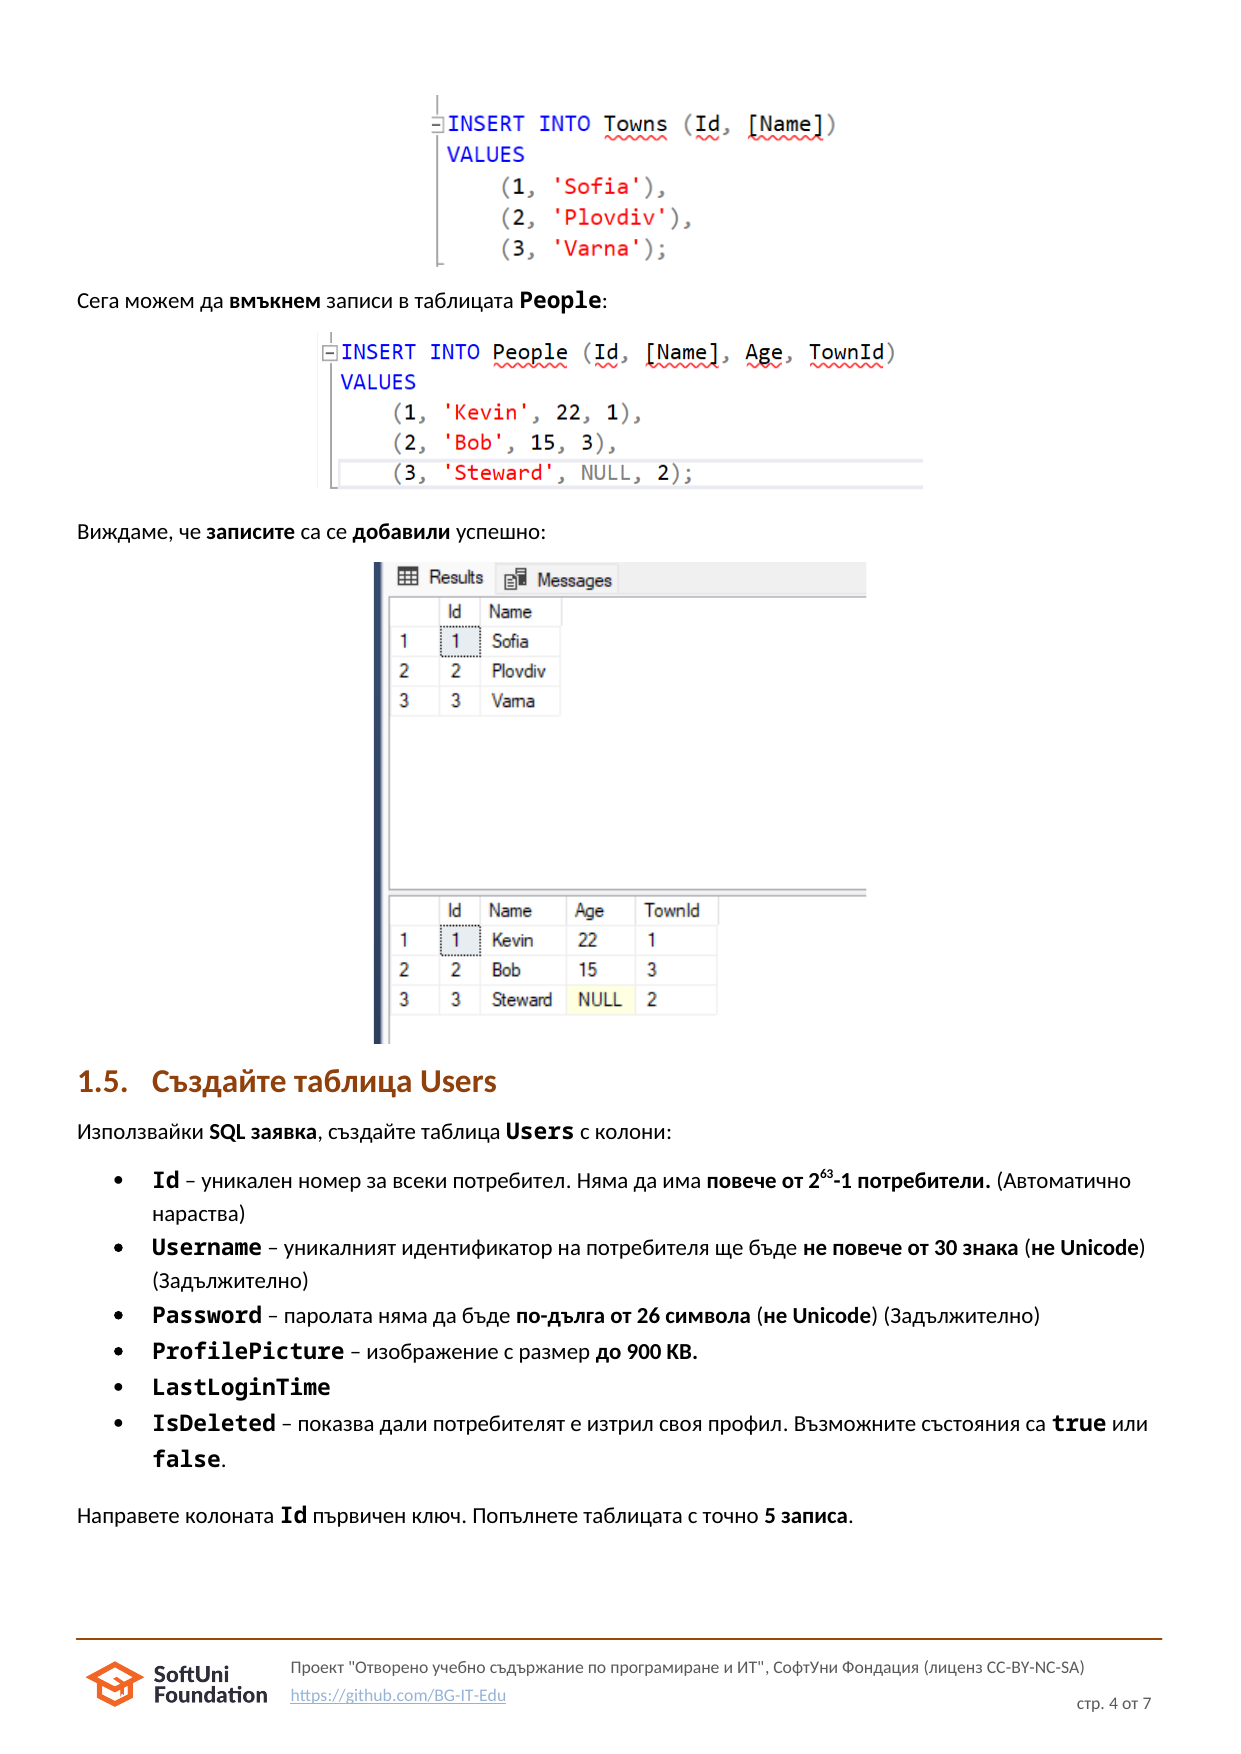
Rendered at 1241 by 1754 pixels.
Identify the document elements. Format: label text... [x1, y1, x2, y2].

text Виждаме, че записите са се добавили успешно: [77, 517, 1163, 546]
list IsDeleted – показва дали потребителят е изтрил своя профил. Възможните състояния са true или false. [114, 1407, 1163, 1474]
list ProfilePicture – изображение с размер до 900 KB. [114, 1335, 1163, 1366]
subtitle Създайте таблица Users [77, 1060, 1163, 1101]
list LastLoginTime [114, 1371, 1163, 1402]
list Password – паролата няма да бъде по-дълга от 26 символа (не Unicode) (Задължително) [114, 1299, 1163, 1330]
picture [373, 562, 867, 1044]
text Използвайки SQL заявка, създайте таблица Users с колони: [77, 1115, 1163, 1146]
list Username – уникалният идентификатор на потребителя ще бъде не повече от 30 знака (не Unicode) (Задължително) [114, 1231, 1163, 1295]
text Сега можем да вмъкнем записи в таблицата People: [77, 284, 1163, 315]
text Направете колоната Id първичен ключ. Попълнете таблицата с точно 5 записа. [77, 1499, 1163, 1531]
picture [431, 95, 884, 267]
picture [317, 332, 924, 501]
picture [85, 1661, 267, 1707]
list Id – уникален номер за всеки потребител. Няма да има повече от 263-1 потребители. (Автоматично нараства) [114, 1164, 1163, 1227]
